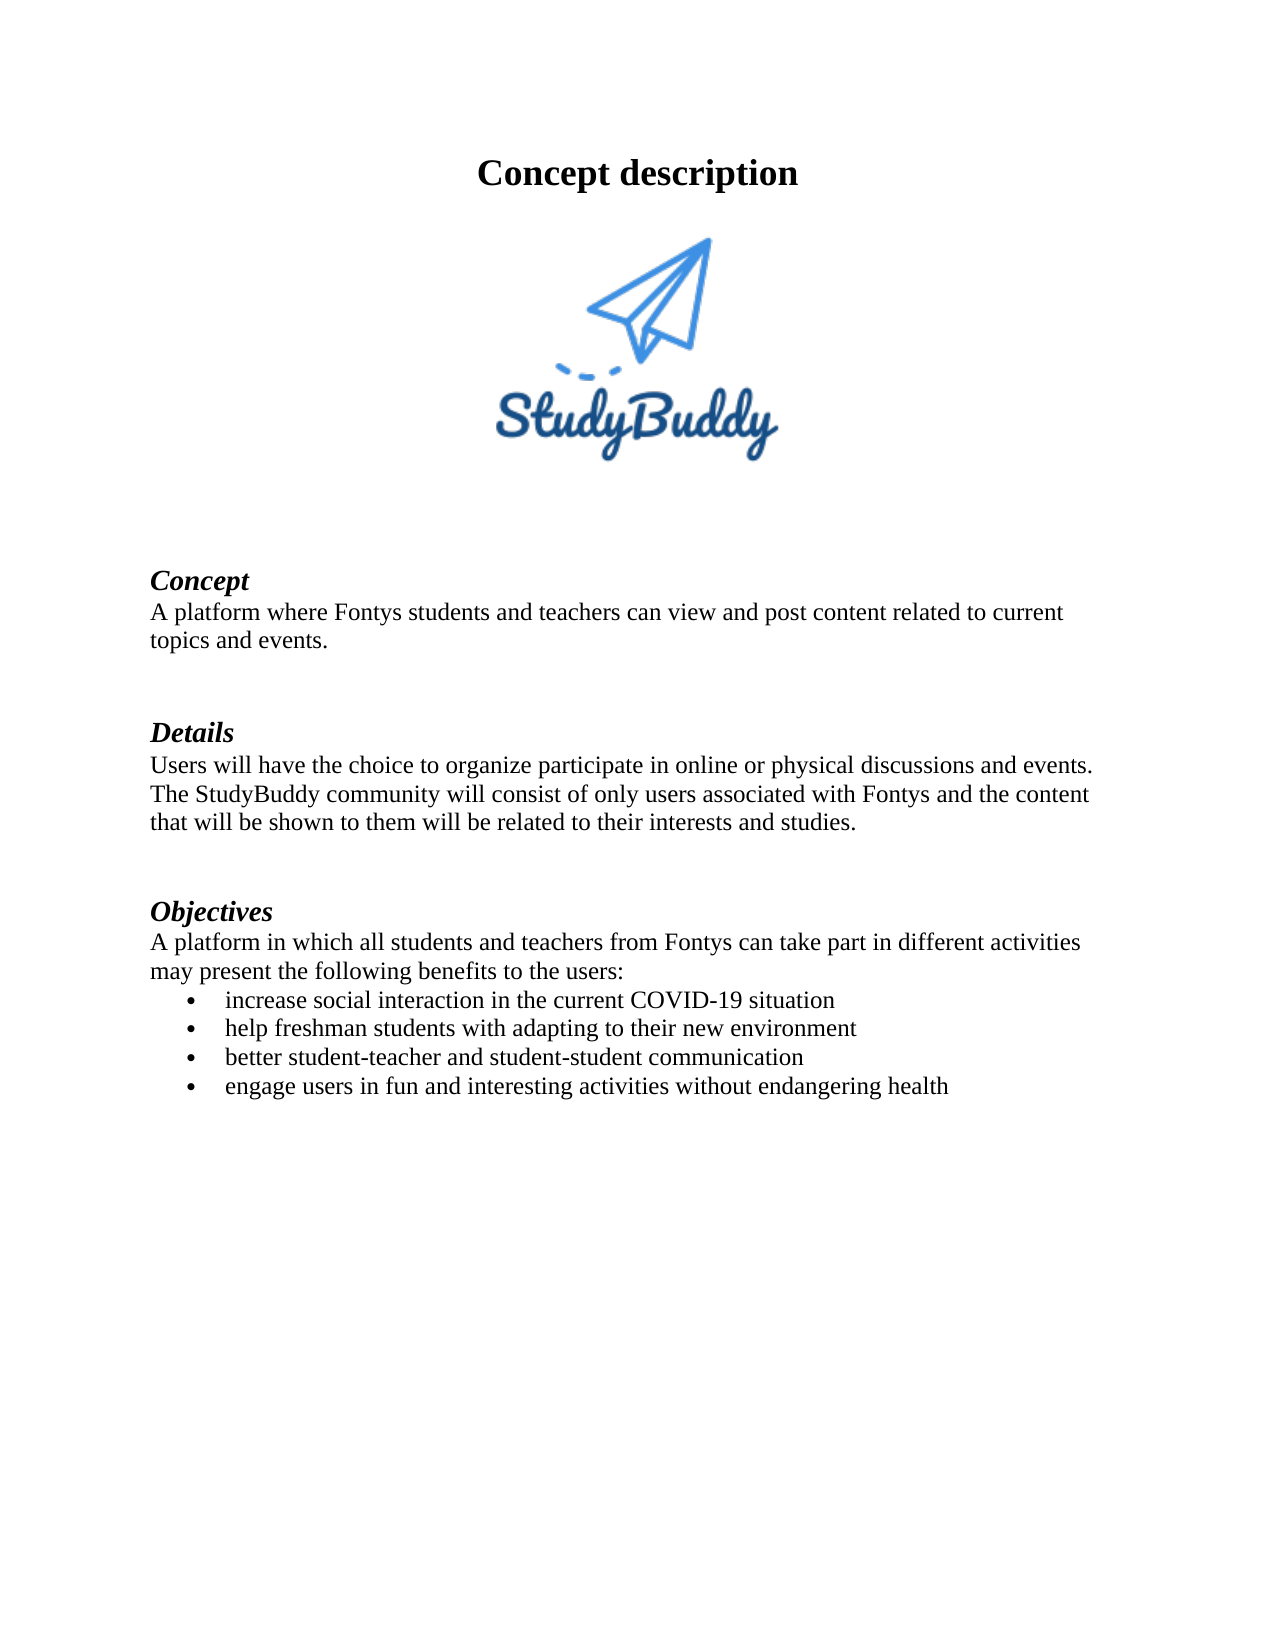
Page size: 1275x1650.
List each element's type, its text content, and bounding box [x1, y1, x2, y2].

text Objectives [150, 894, 1125, 927]
text Users will have the choice to organize participate in online or physical discussions and events. The StudyBuddy community will consist of only users associated with Fontys and the content that will be shown to them will be related to their interests and studies. [150, 750, 1125, 836]
list engage users in fun and interesting activities without endangering health [187, 1071, 1125, 1100]
text A platform where Fontys students and teachers can view and post content related to current topics and events. [150, 597, 1125, 654]
list increase social interaction in the current COVID-19 situation [187, 985, 1125, 1013]
list better student-teacher and student-student communication [187, 1042, 1125, 1071]
text A platform in which all students and teachers from Fontys can take part in different activities may present the following benefits to the users: [150, 927, 1125, 985]
text Details [150, 712, 1125, 750]
list help freshman students with adapting to their new environment [187, 1013, 1125, 1042]
text Concept [150, 563, 1125, 597]
text Concept description [150, 150, 1125, 193]
picture [481, 193, 794, 506]
